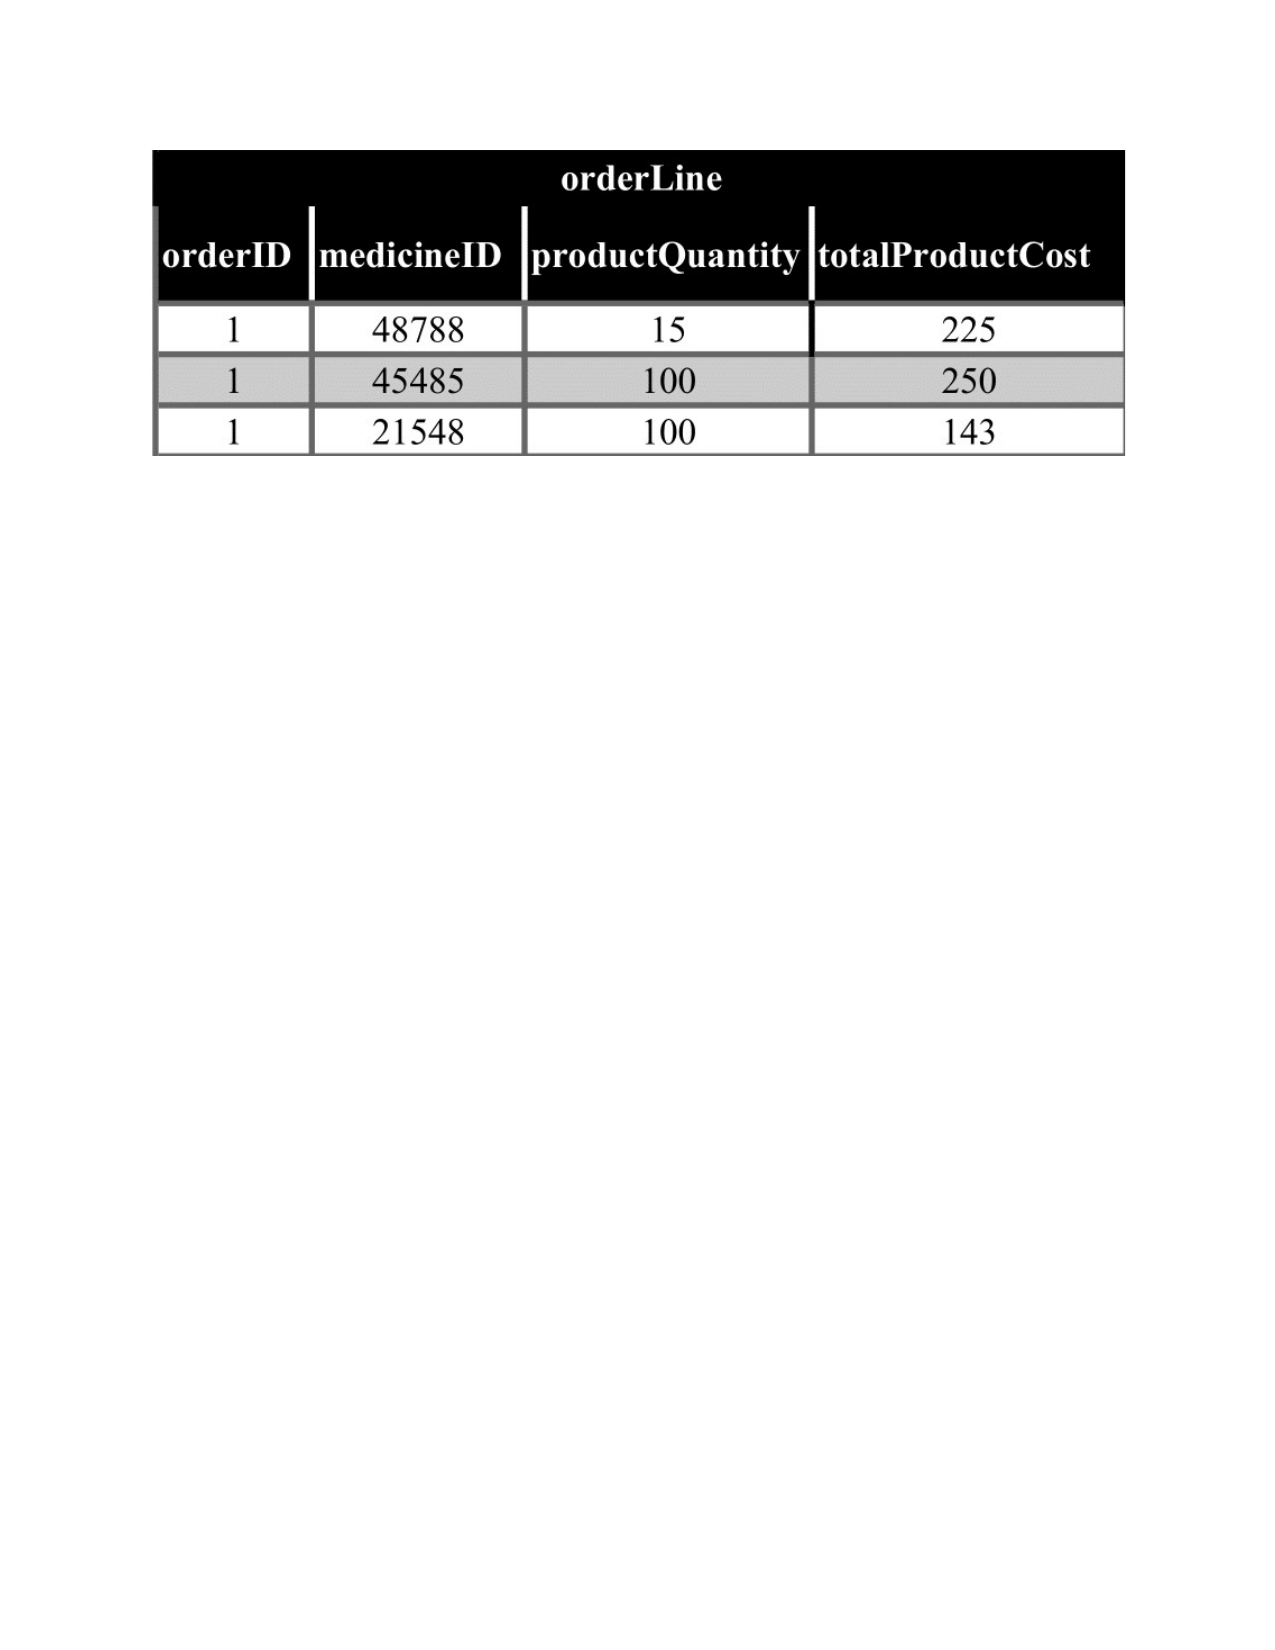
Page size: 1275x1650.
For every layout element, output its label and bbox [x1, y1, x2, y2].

picture [150, 150, 1125, 456]
